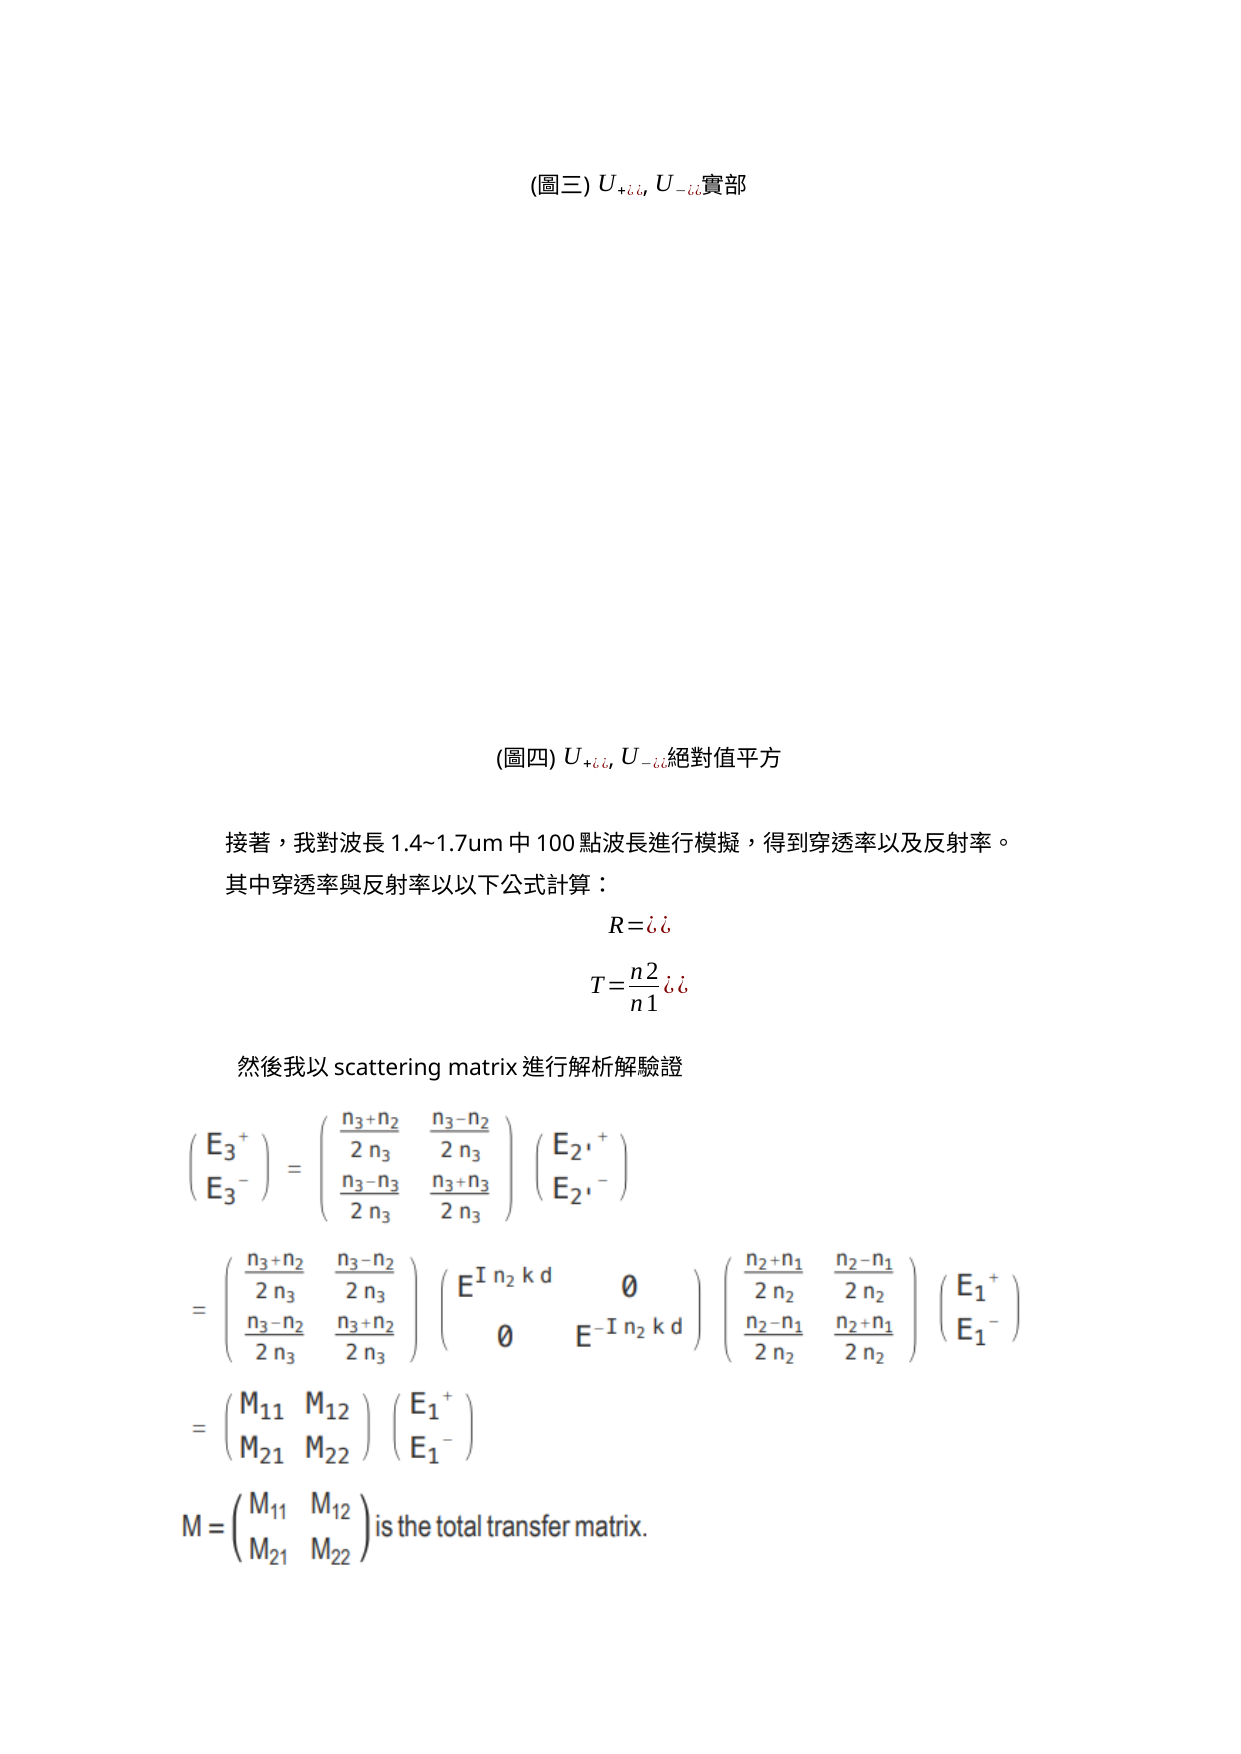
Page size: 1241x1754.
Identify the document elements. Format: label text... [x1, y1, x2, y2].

list (圖四) , 絕對值平方 [225, 207, 1053, 775]
list 其中穿透率與反射率以以下公式計算： [225, 865, 1053, 902]
list (圖三) , 實部 [225, 164, 1053, 202]
picture [178, 1106, 1045, 1582]
list 接著，我對波長1.4~1.7um中100點波長進行模擬，得到穿透率以及反射率。 [225, 822, 1053, 860]
text 然後我以scattering matrix進行解析解驗證 [187, 1047, 1053, 1084]
